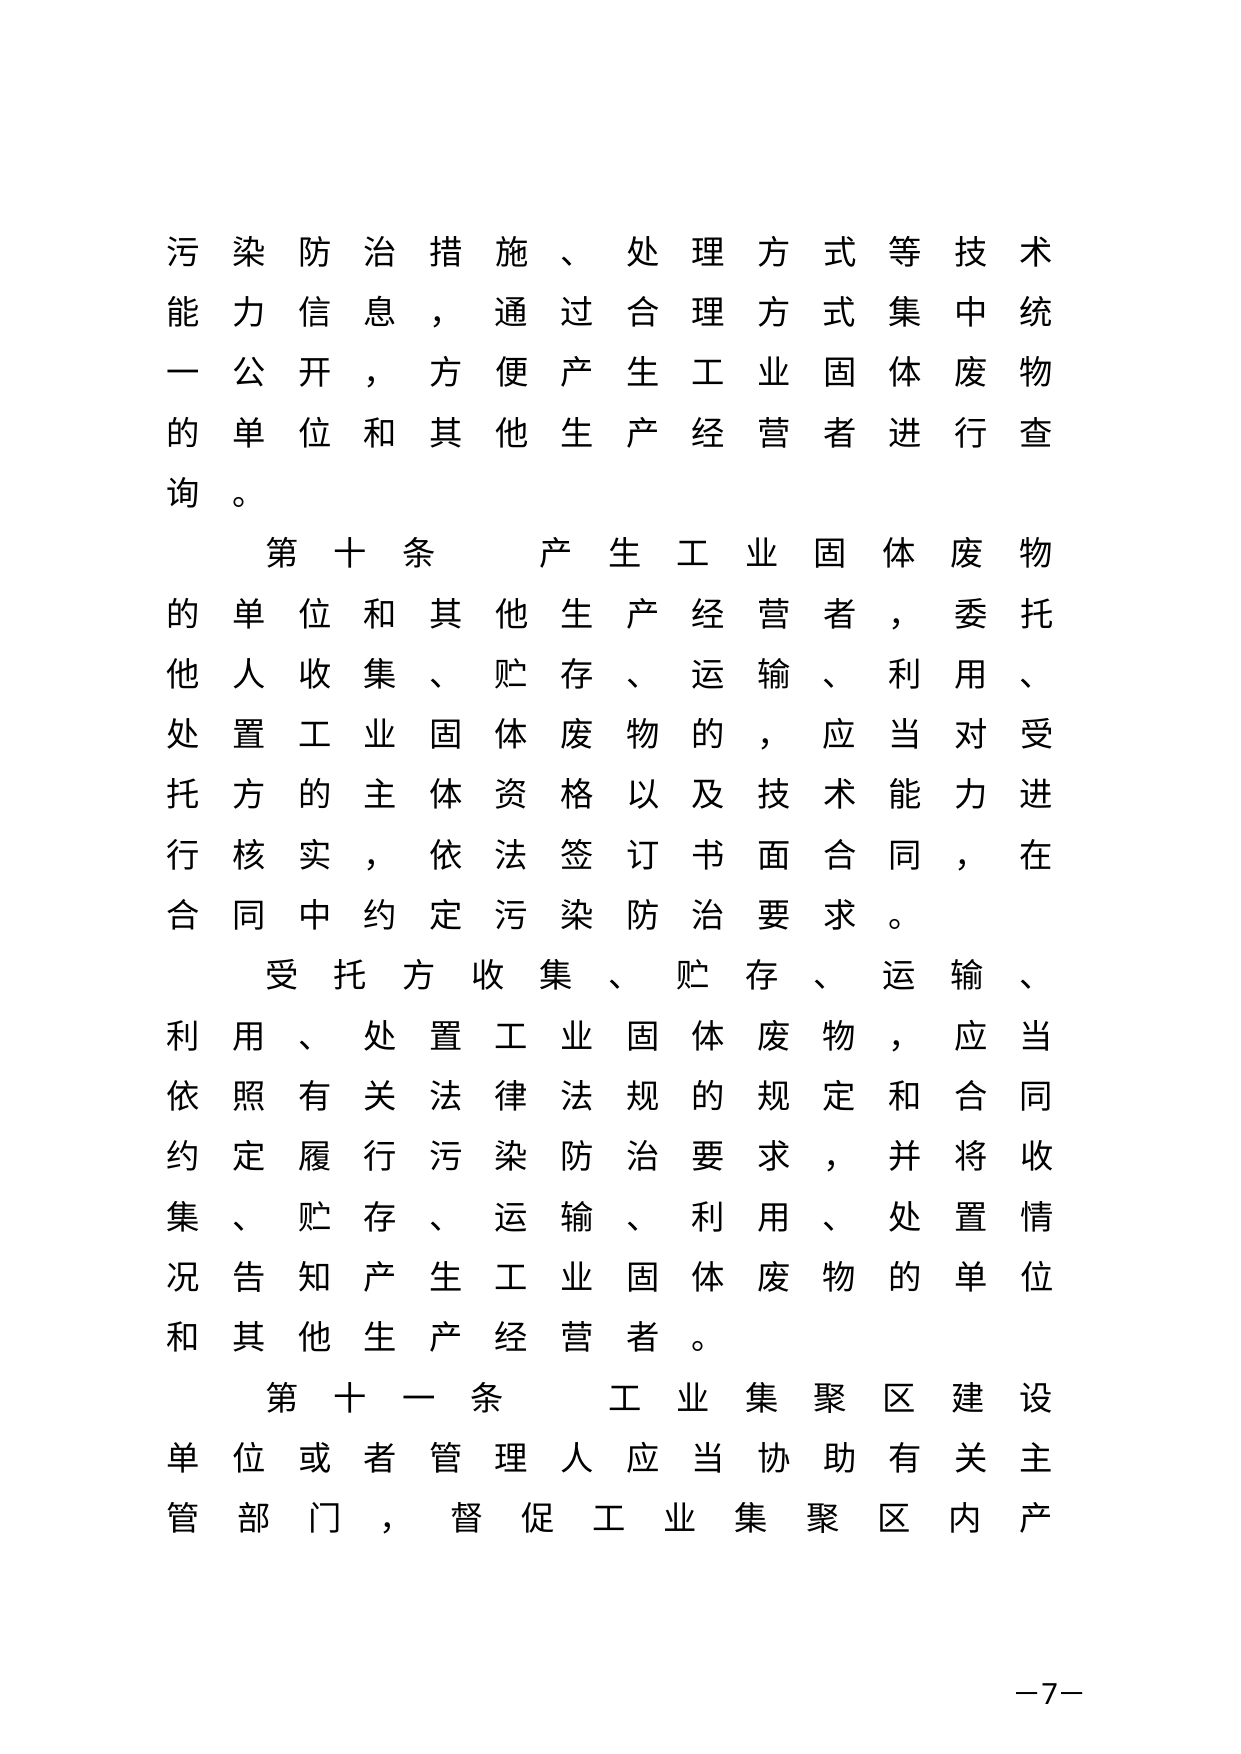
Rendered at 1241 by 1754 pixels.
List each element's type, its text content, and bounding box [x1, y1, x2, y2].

text 第十条 产生工业固体废物的单位和其他生产经营者，委托他人收集、贮存、运输、利用、处置工业固体废物的，应当对受托方的主体资格以及技术能力进行核实，依法签订书面合同，在合同中约定污染防治要求。 [167, 521, 1085, 943]
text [167, 219, 1085, 521]
text 受托方收集、贮存、运输、利用、处置工业固体废物，应当依照有关法律法规的规定和合同约定履行污染防治要求，并将收集、贮存、运输、利用、处置情况告知产生工业固体废物的单位和其他生产经营者。 [167, 943, 1085, 1365]
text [167, 1365, 1085, 1546]
